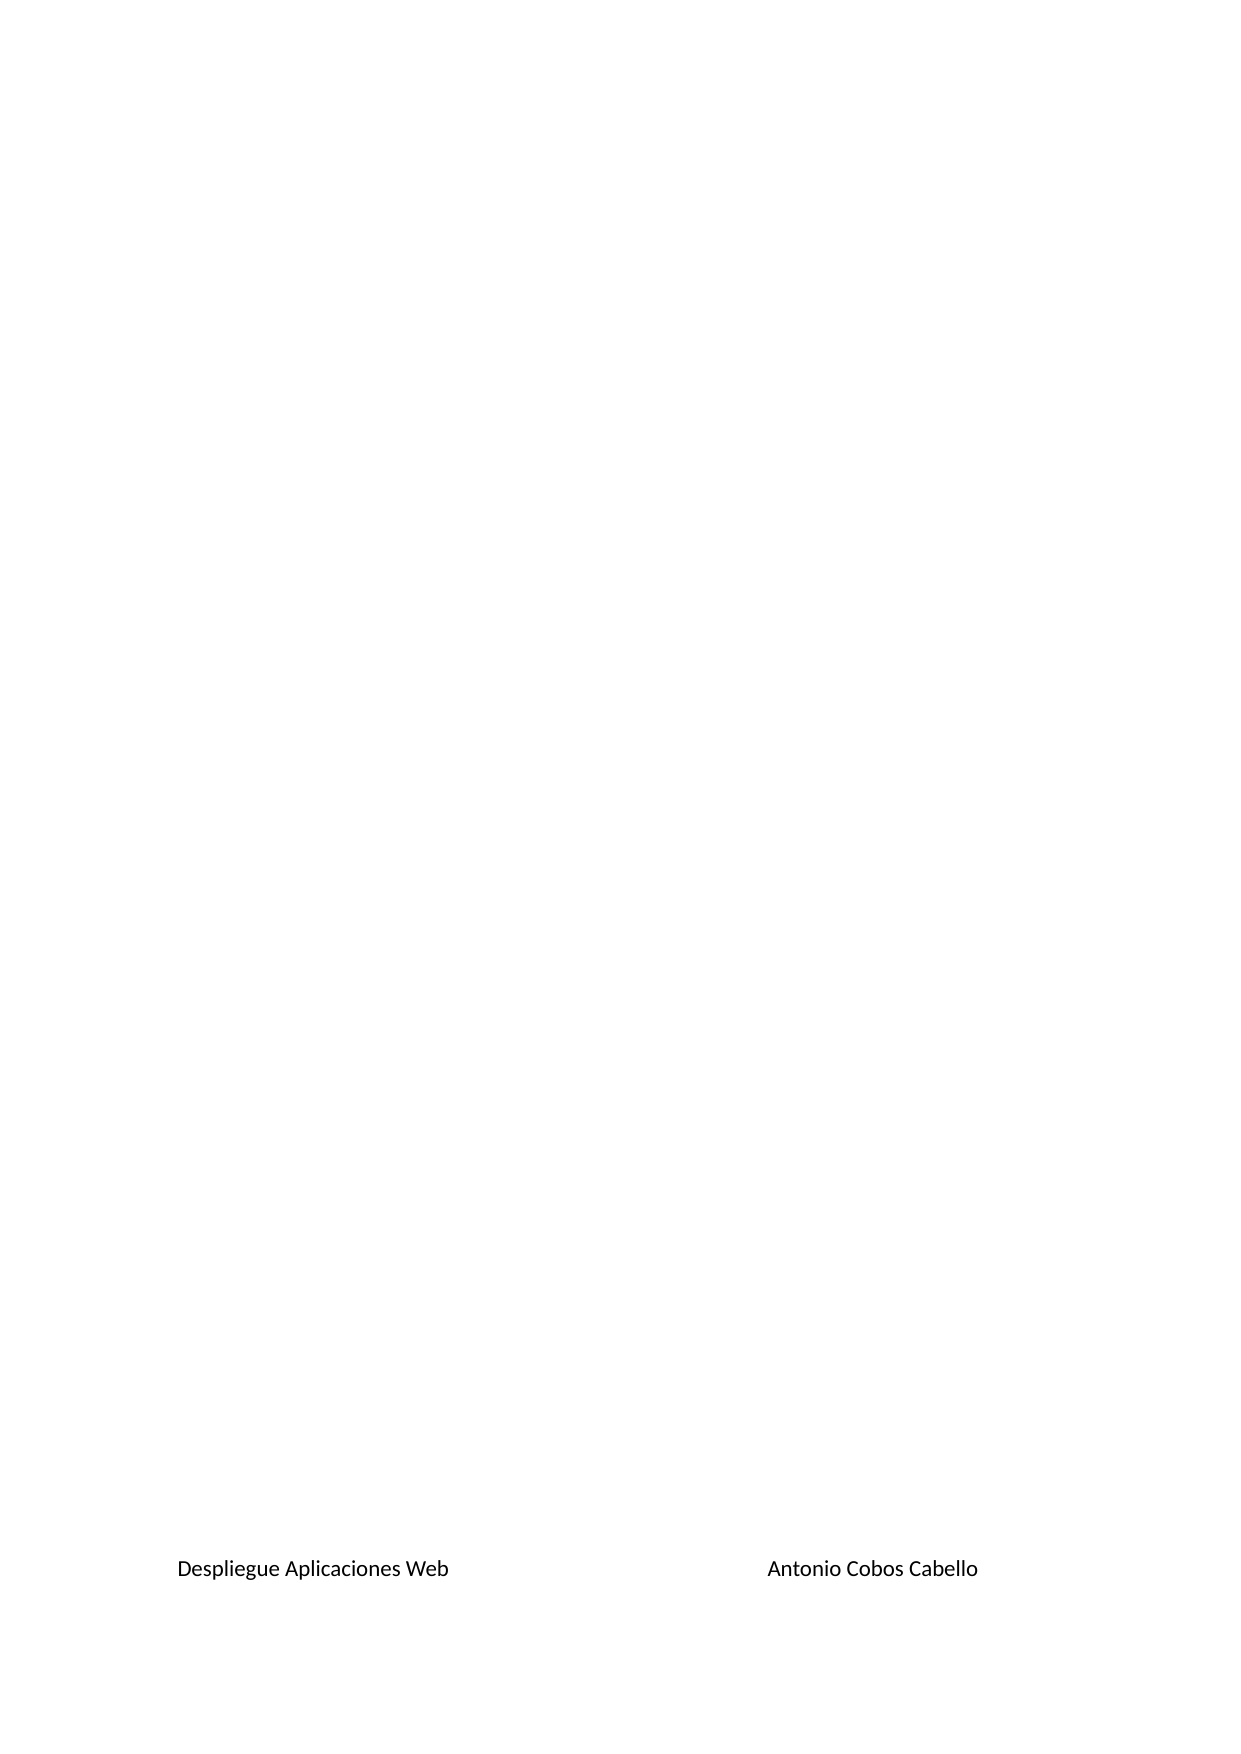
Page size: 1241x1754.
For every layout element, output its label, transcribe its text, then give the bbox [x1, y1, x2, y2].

text Despliegue Aplicaciones Web Antonio Cobos Cabello [177, 1554, 1063, 1582]
